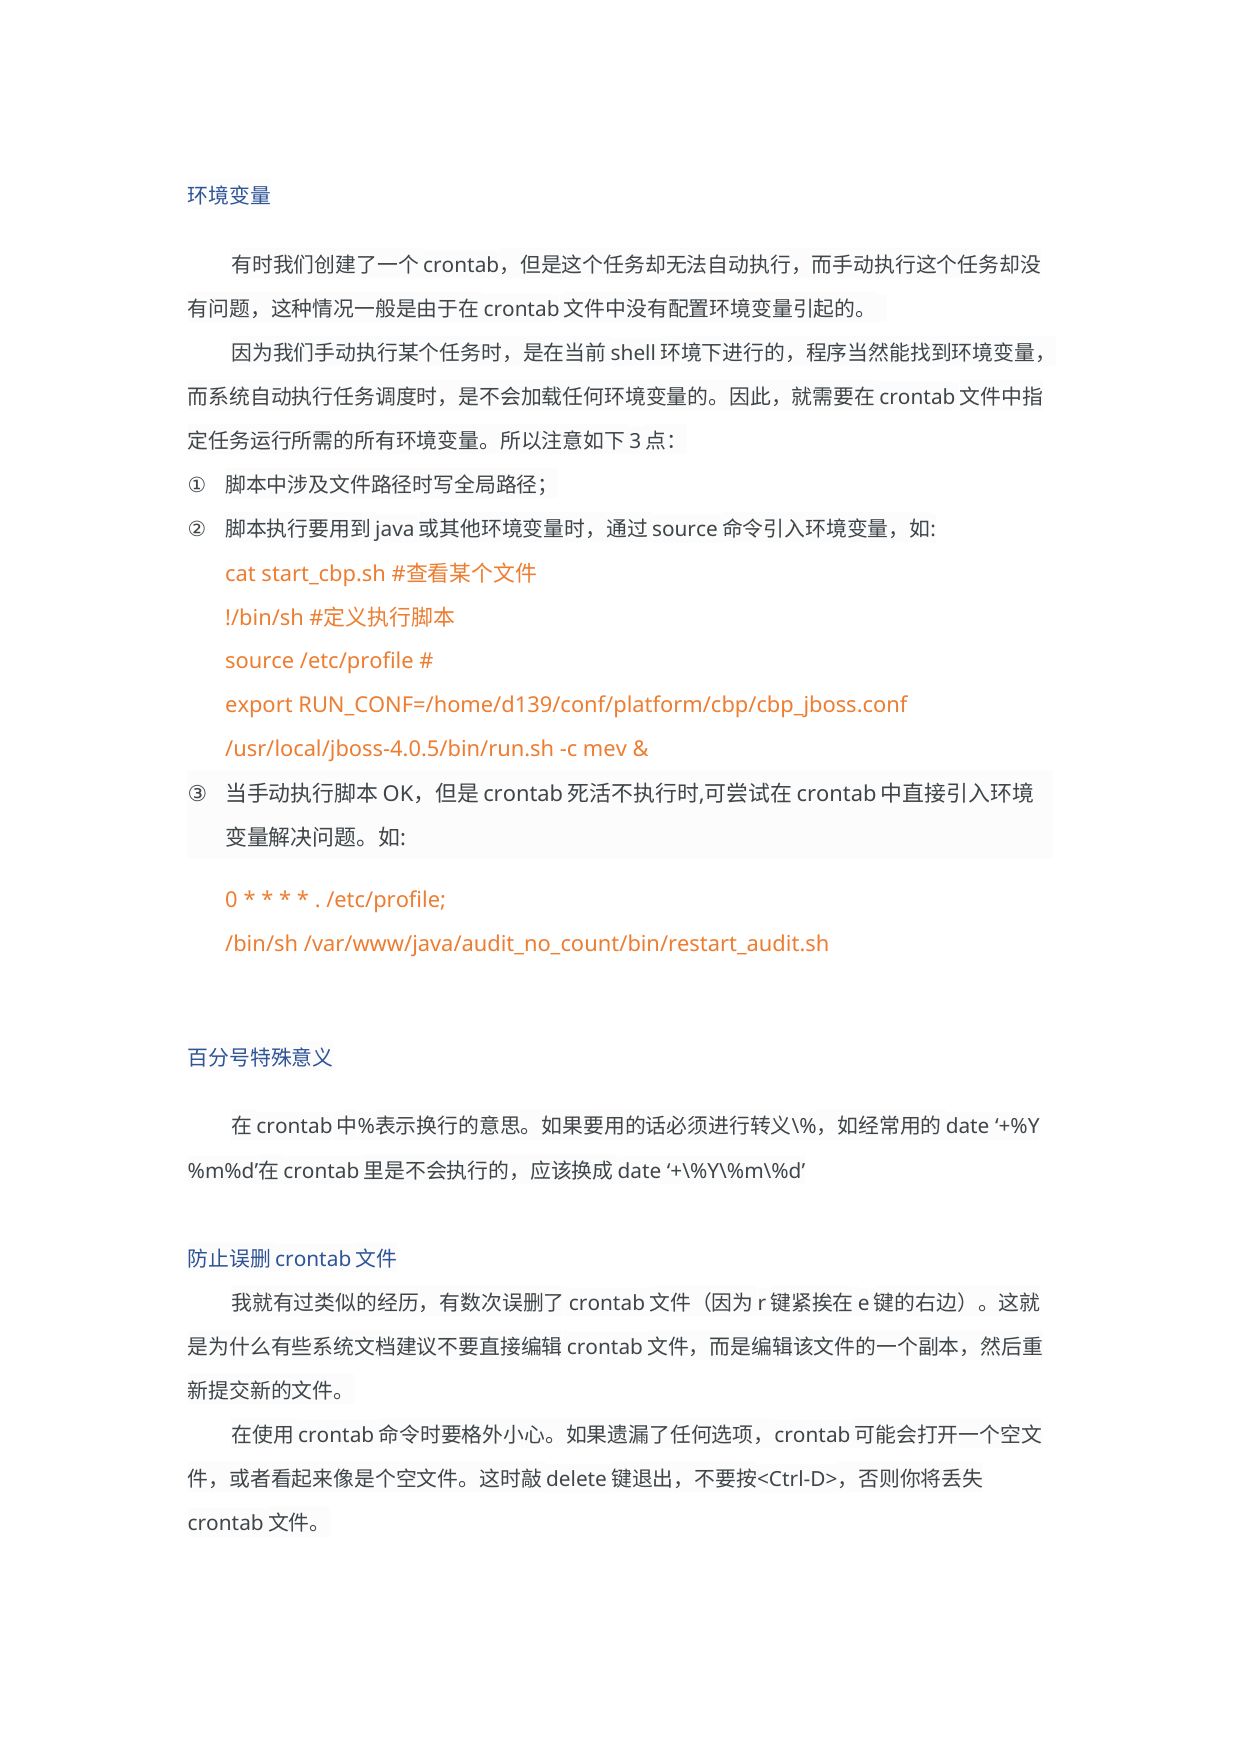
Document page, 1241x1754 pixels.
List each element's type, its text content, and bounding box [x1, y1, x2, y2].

list 当手动执行脚本OK，但是crontab死活不执行时,可尝试在crontab中直接引入环境变量解决问题。如: [187, 770, 1053, 858]
subtitle 环境变量 [187, 172, 1053, 216]
text source /etc/profile # [225, 638, 1053, 682]
list 脚本执行要用到java或其他环境变量时，通过source命令引入环境变量，如: [187, 505, 1053, 549]
text 在使用crontab命令时要格外小心。如果遗漏了任何选项，crontab可能会打开一个空文件，或者看起来像是个空文件。这时敲delete键退出，不要按<Ctrl-D>，否则你将丢失crontab文件。 [187, 1411, 1053, 1543]
text /usr/local/jboss-4.0.5/bin/run.sh -c mev & [225, 726, 1053, 770]
subtitle 百分号特殊意义 [187, 1034, 1053, 1078]
text !/bin/sh #定义执行脚本 [225, 593, 1053, 638]
text cat start_cbp.sh #查看某个文件 [225, 549, 1053, 593]
text 因为我们手动执行某个任务时，是在当前shell环境下进行的，程序当然能找到环境变量，而系统自动执行任务调度时，是不会加载任何环境变量的。因此，就需要在crontab文件中指定任务运行所需的所有环境变量。所以注意如下3点： [187, 329, 1053, 461]
text 有时我们创建了一个crontab，但是这个任务却无法自动执行，而手动执行这个任务却没有问题，这种情况一般是由于在crontab文件中没有配置环境变量引起的。 [187, 241, 1053, 329]
text export RUN_CONF=/home/d139/conf/platform/cbp/cbp_jboss.conf [225, 682, 1053, 726]
text 0 * * * * . /etc/profile; [225, 877, 1053, 921]
text 我就有过类似的经历，有数次误删了crontab文件（因为r键紧挨在e键的右边）。这就是为什么有些系统文档建议不要直接编辑crontab文件，而是编辑该文件的一个副本，然后重新提交新的文件。 [187, 1279, 1053, 1411]
text 在crontab中%表示换行的意思。如果要用的话必须进行转义\%，如经常用的date ‘+%Y%m%d’在crontab里是不会执行的，应该换成date ‘+\%Y\%m\%d’ [187, 1103, 1053, 1191]
text 防止误删crontab文件 [187, 1235, 1053, 1279]
list 脚本中涉及文件路径时写全局路径； [187, 461, 1053, 505]
text /bin/sh /var/www/java/audit_no_count/bin/restart_audit.sh [225, 921, 1053, 965]
